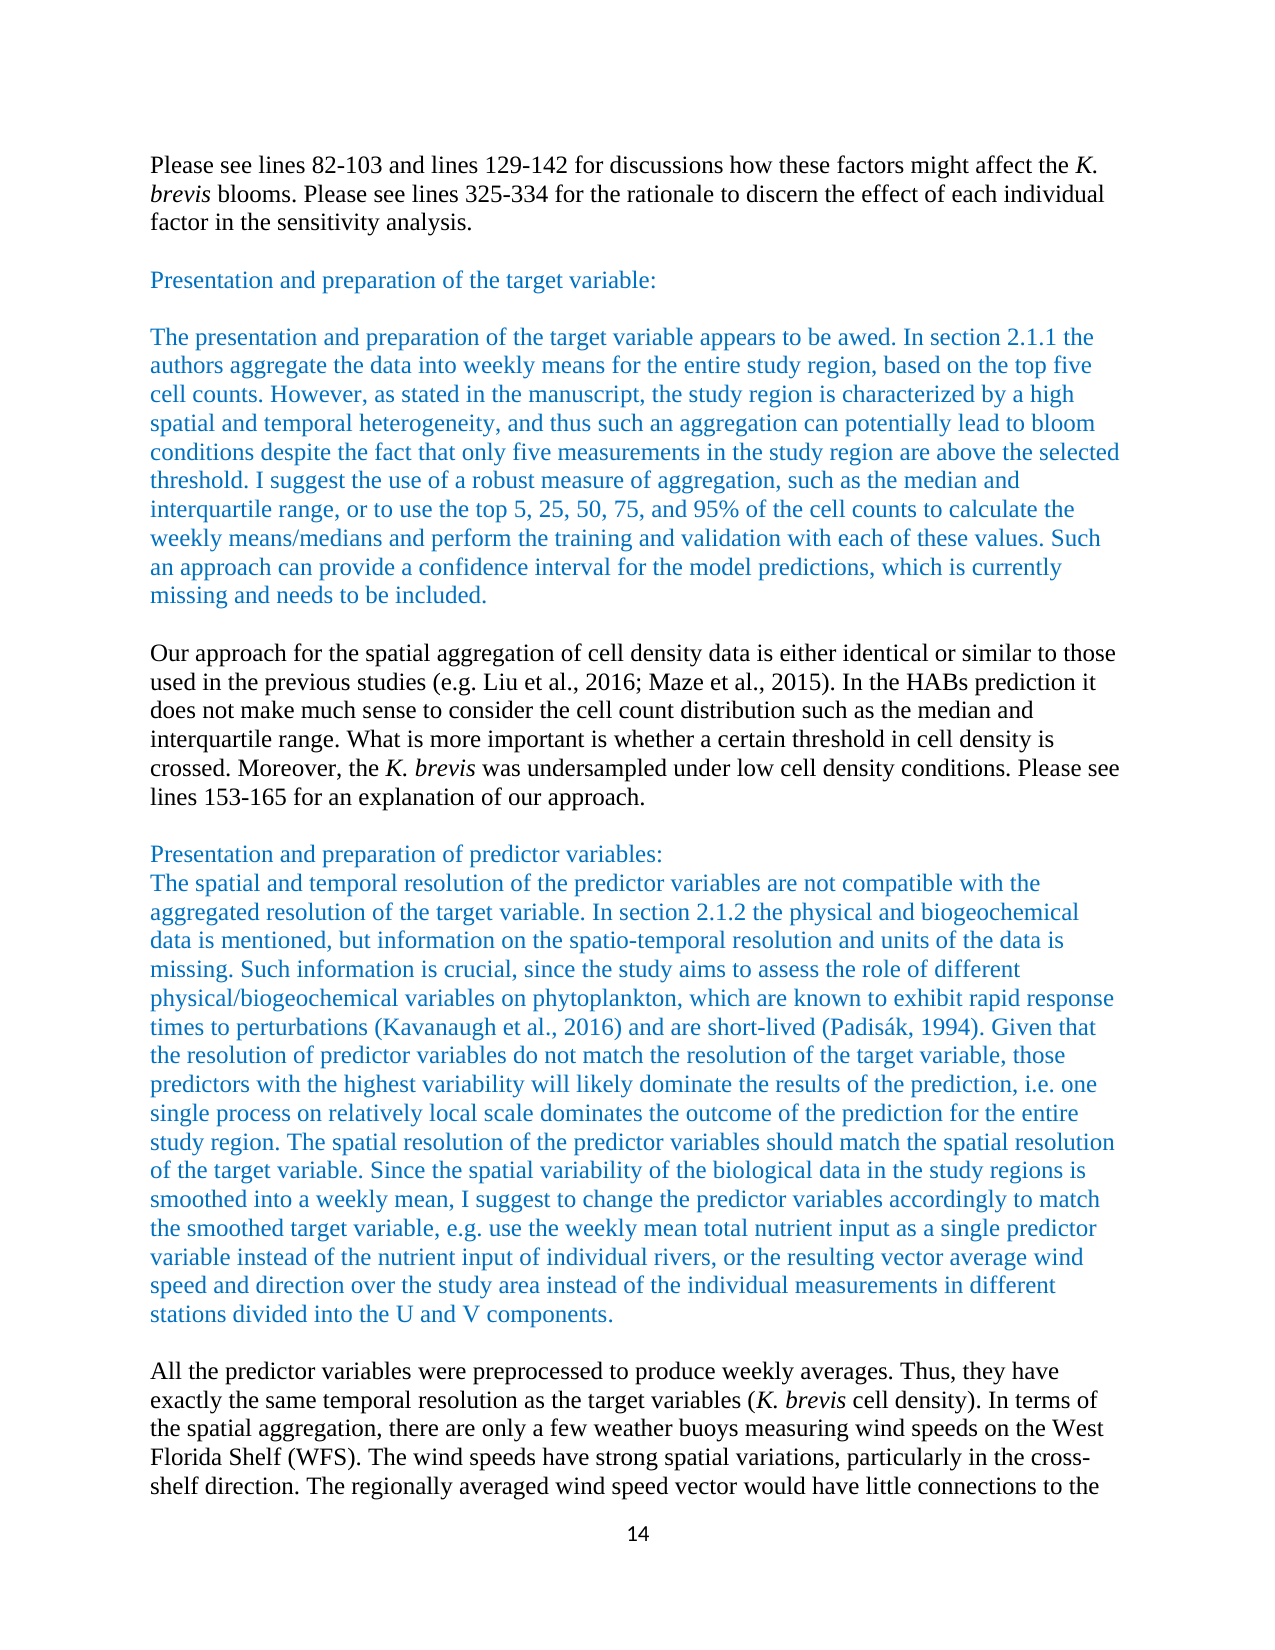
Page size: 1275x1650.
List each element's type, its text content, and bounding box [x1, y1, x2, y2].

text Presentation and preparation of predictor variables: The spatial and temporal resolution of the predictor variables are not compatible with the aggregated resolution of the target variable. In section 2.1.2 the physical and biogeochemical data is mentioned, but information on the spatio-temporal resolution and units of the data is missing. Such information is crucial, since the study aims to assess the role of different physical/biogeochemical variables on phytoplankton, which are known to exhibit rapid response times to perturbations (Kavanaugh et al., 2016) and are short-lived (Padisák, 1994). Given that the resolution of predictor variables do not match the resolution of the target variable, those predictors with the highest variability will likely dominate the results of the prediction, i.e. one single process on relatively local scale dominates the outcome of the prediction for the entire study region. The spatial resolution of the predictor variables should match the spatial resolution of the target variable. Since the spatial variability of the biological data in the study regions is smoothed into a weekly mean, I suggest to change the predictor variables accordingly to match the smoothed target variable, e.g. use the weekly mean total nutrient input as a single predictor variable instead of the nutrient input of individual rivers, or the resulting vector average wind speed and direction over the study area instead of the individual measurements in different stations divided into the U and V components. [150, 811, 1125, 1356]
text Please see lines 82-103 and lines 129-142 for discussions how these factors might affect the K. brevis blooms. Please see lines 325-334 for the rationale to discern the effect of each individual factor in the sensitivity analysis. [150, 150, 1125, 236]
text The presentation and preparation of the target variable appears to be awed. In section 2.1.1 the authors aggregate the data into weekly means for the entire study region, based on the top five cell counts. However, as stated in the manuscript, the study region is characterized by a high spatial and temporal heterogeneity, and thus such an aggregation can potentially lead to bloom conditions despite the fact that only five measurements in the study region are above the selected threshold. I suggest the use of a robust measure of aggregation, such as the median and interquartile range, or to use the top 5, 25, 50, 75, and 95% of the cell counts to calculate the weekly means/medians and perform the training and validation with each of these values. Such an approach can provide a confidence interval for the model predictions, which is currently missing and needs to be included. [150, 322, 1125, 609]
text Our approach for the spatial aggregation of cell density data is either identical or similar to those used in the previous studies (e.g. Liu et al., 2016; Maze et al., 2015). In the HABs prediction it does not make much sense to consider the cell count distribution such as the median and interquartile range. What is more important is whether a certain threshold in cell density is crossed. Moreover, the K. brevis was undersampled under low cell density conditions. Please see lines 153-165 for an explanation of our approach. [150, 638, 1125, 811]
text Presentation and preparation of the target variable: [150, 236, 1125, 322]
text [150, 1356, 1125, 1500]
